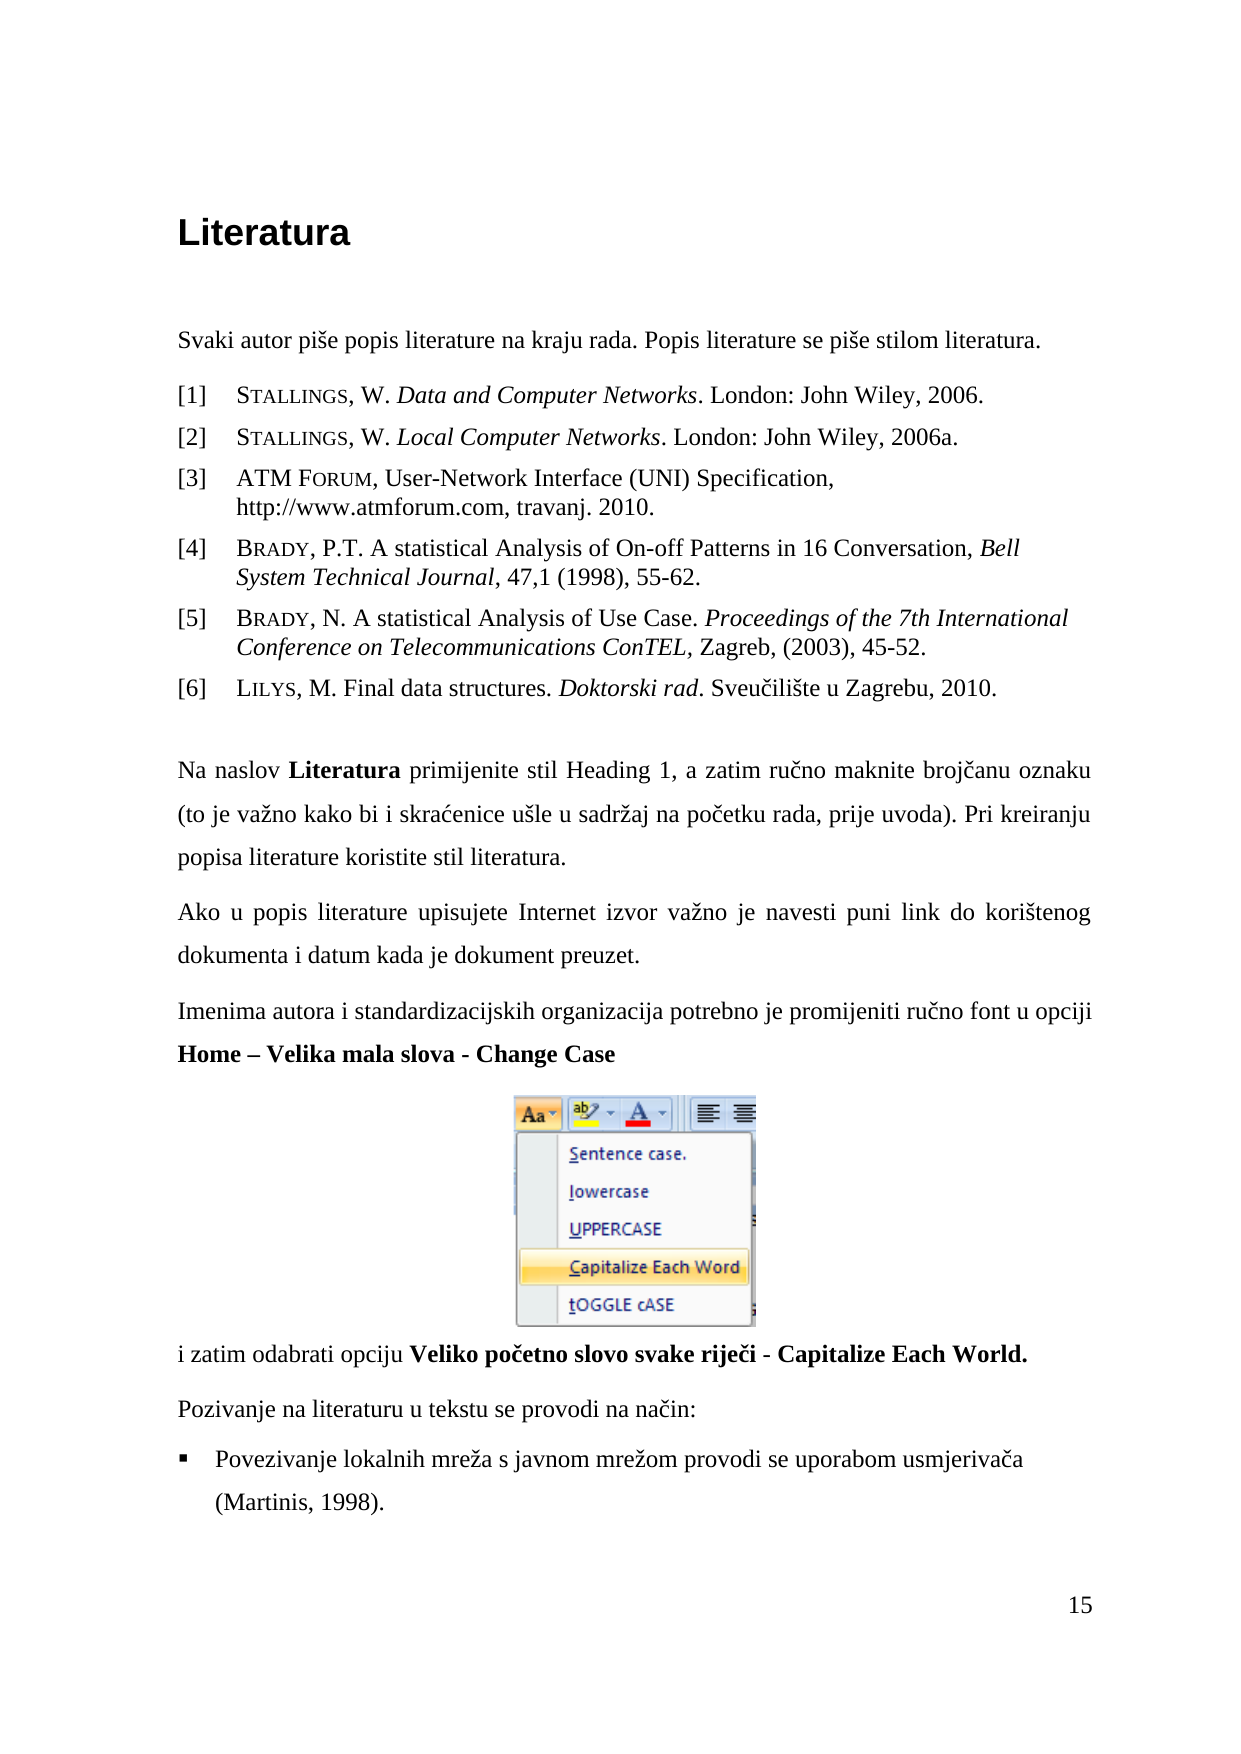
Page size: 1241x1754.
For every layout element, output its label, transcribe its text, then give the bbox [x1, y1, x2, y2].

text Pozivanje na literaturu u tekstu se provodi na način: [177, 1394, 1092, 1423]
text Stallings, W. Local Computer Networks. London: John Wiley, 2006a. [177, 422, 1092, 451]
text Na naslov Literatura primijenite stil Heading 1, a zatim ručno maknite brojčanu oznaku (to je važno kako bi i skraćenice ušle u sadržaj na početku rada, prije uvoda). Pri kreiranju popisa literature koristite stil literatura. [177, 756, 1092, 871]
text ATM Forum, User-Network Interface (UNI) Specification, http://www.atmforum.com, travanj. 2010. [177, 463, 1092, 521]
text Ako u popis literature upisujete Internet izvor važno je navesti puni link do korištenog dokumenta i datum kada je dokument preuzet. [177, 897, 1092, 969]
subtitle Literatura [177, 210, 1092, 253]
text Lilys, M. Final data structures. Doktorski rad. Sveučilište u Zagrebu, 2010. [177, 673, 1092, 702]
text Stallings, W. Data and Computer Networks. London: John Wiley, 2006. [177, 381, 1092, 409]
text Svaki autor piše popis literature na kraju rada. Popis literature se piše stilom literatura. [177, 325, 1092, 354]
text Imenima autora i standardizacijskih organizacija potrebno je promijeniti ručno font u opciji Home – Velika mala slova - Change Case [177, 996, 1092, 1068]
picture [513, 1095, 756, 1327]
text i zatim odabrati opciju Veliko početno slovo svake riječi - Capitalize Each World. [177, 1339, 1092, 1367]
text Brady, P.T. A statistical Analysis of On-off Patterns in 16 Conversation, Bell System Technical Journal, 47,1 (1998), 55-62. [177, 533, 1092, 591]
text Povezivanje lokalnih mreža s javnom mrežom provodi se uporabom usmjerivača (Martinis, 1998). [177, 1444, 1092, 1516]
text Brady, N. A statistical Analysis of Use Case. Proceedings of the 7th International Conference on Telecommunications ConTEL, Zagreb, (2003), 45-52. [177, 603, 1092, 661]
